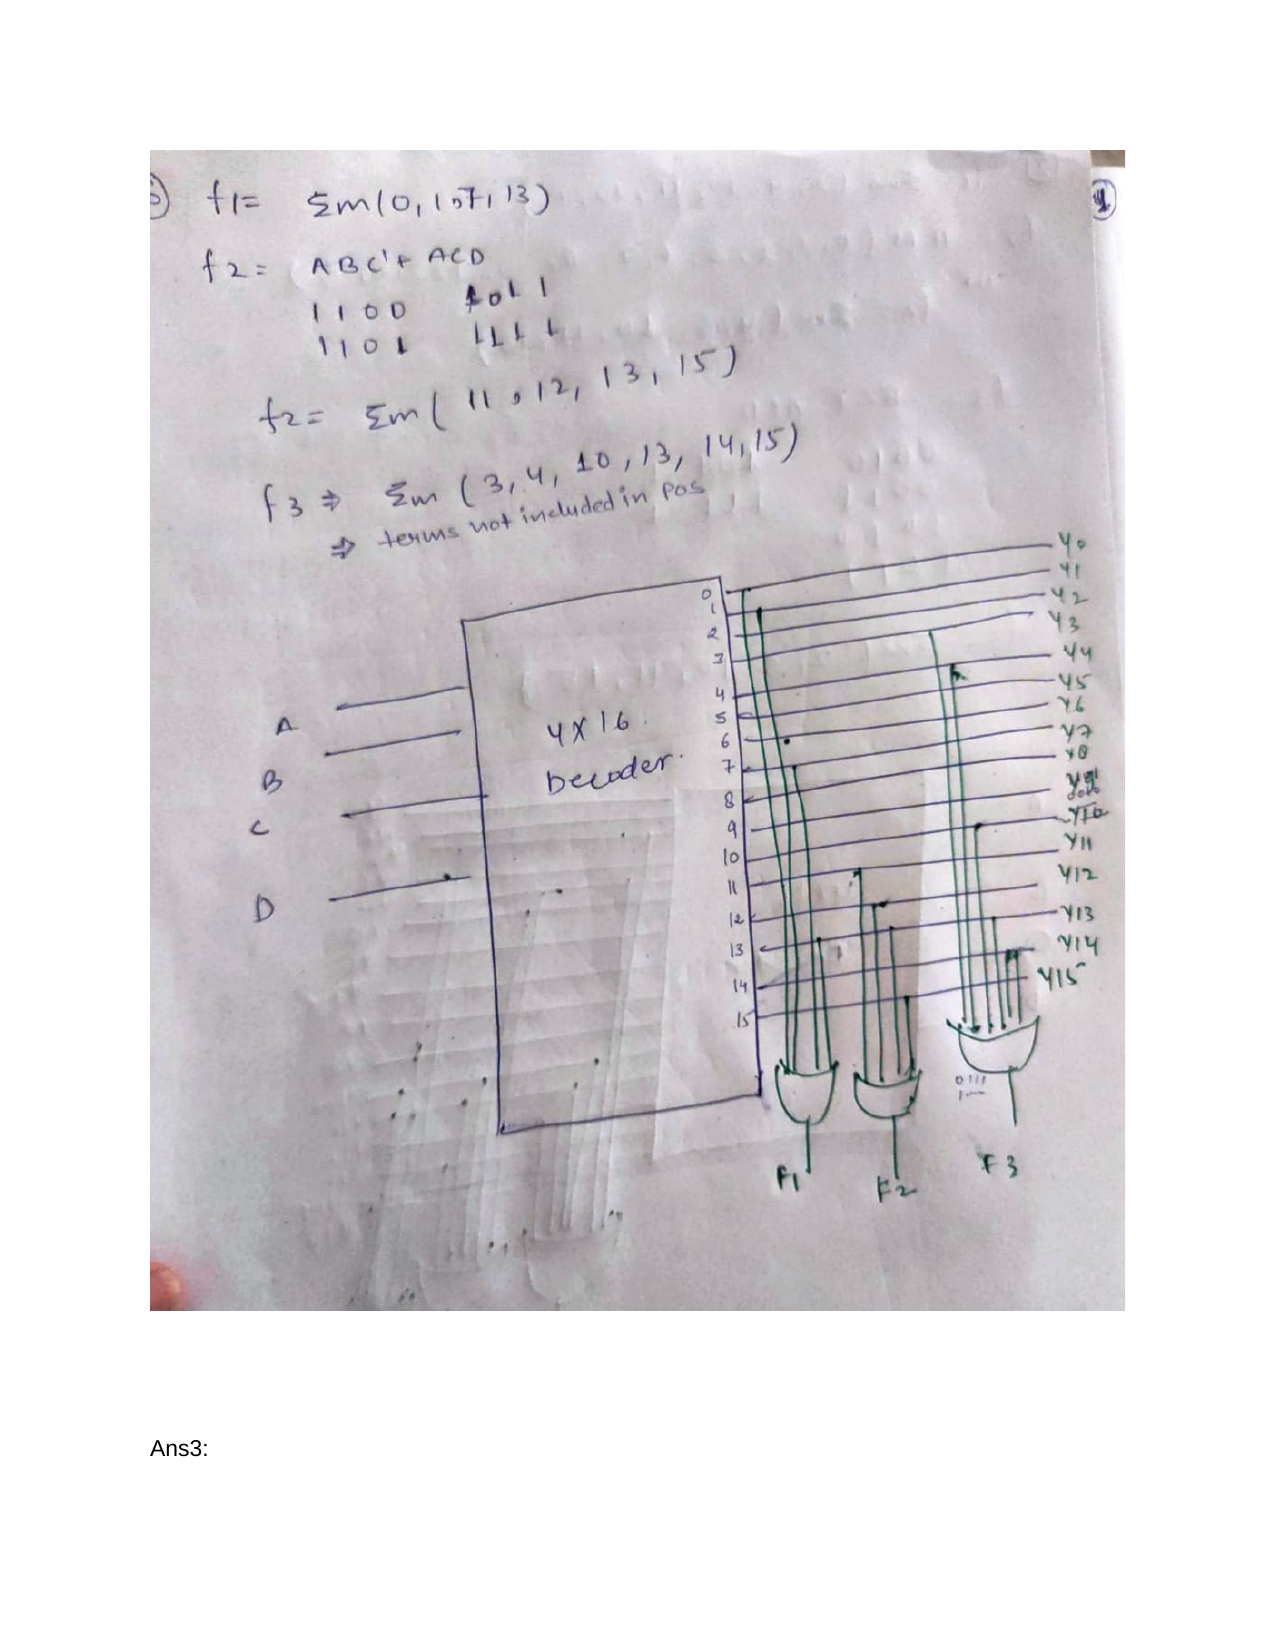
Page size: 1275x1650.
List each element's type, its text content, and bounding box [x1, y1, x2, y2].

text Ans3: [150, 1435, 1125, 1461]
picture [150, 150, 1125, 1311]
